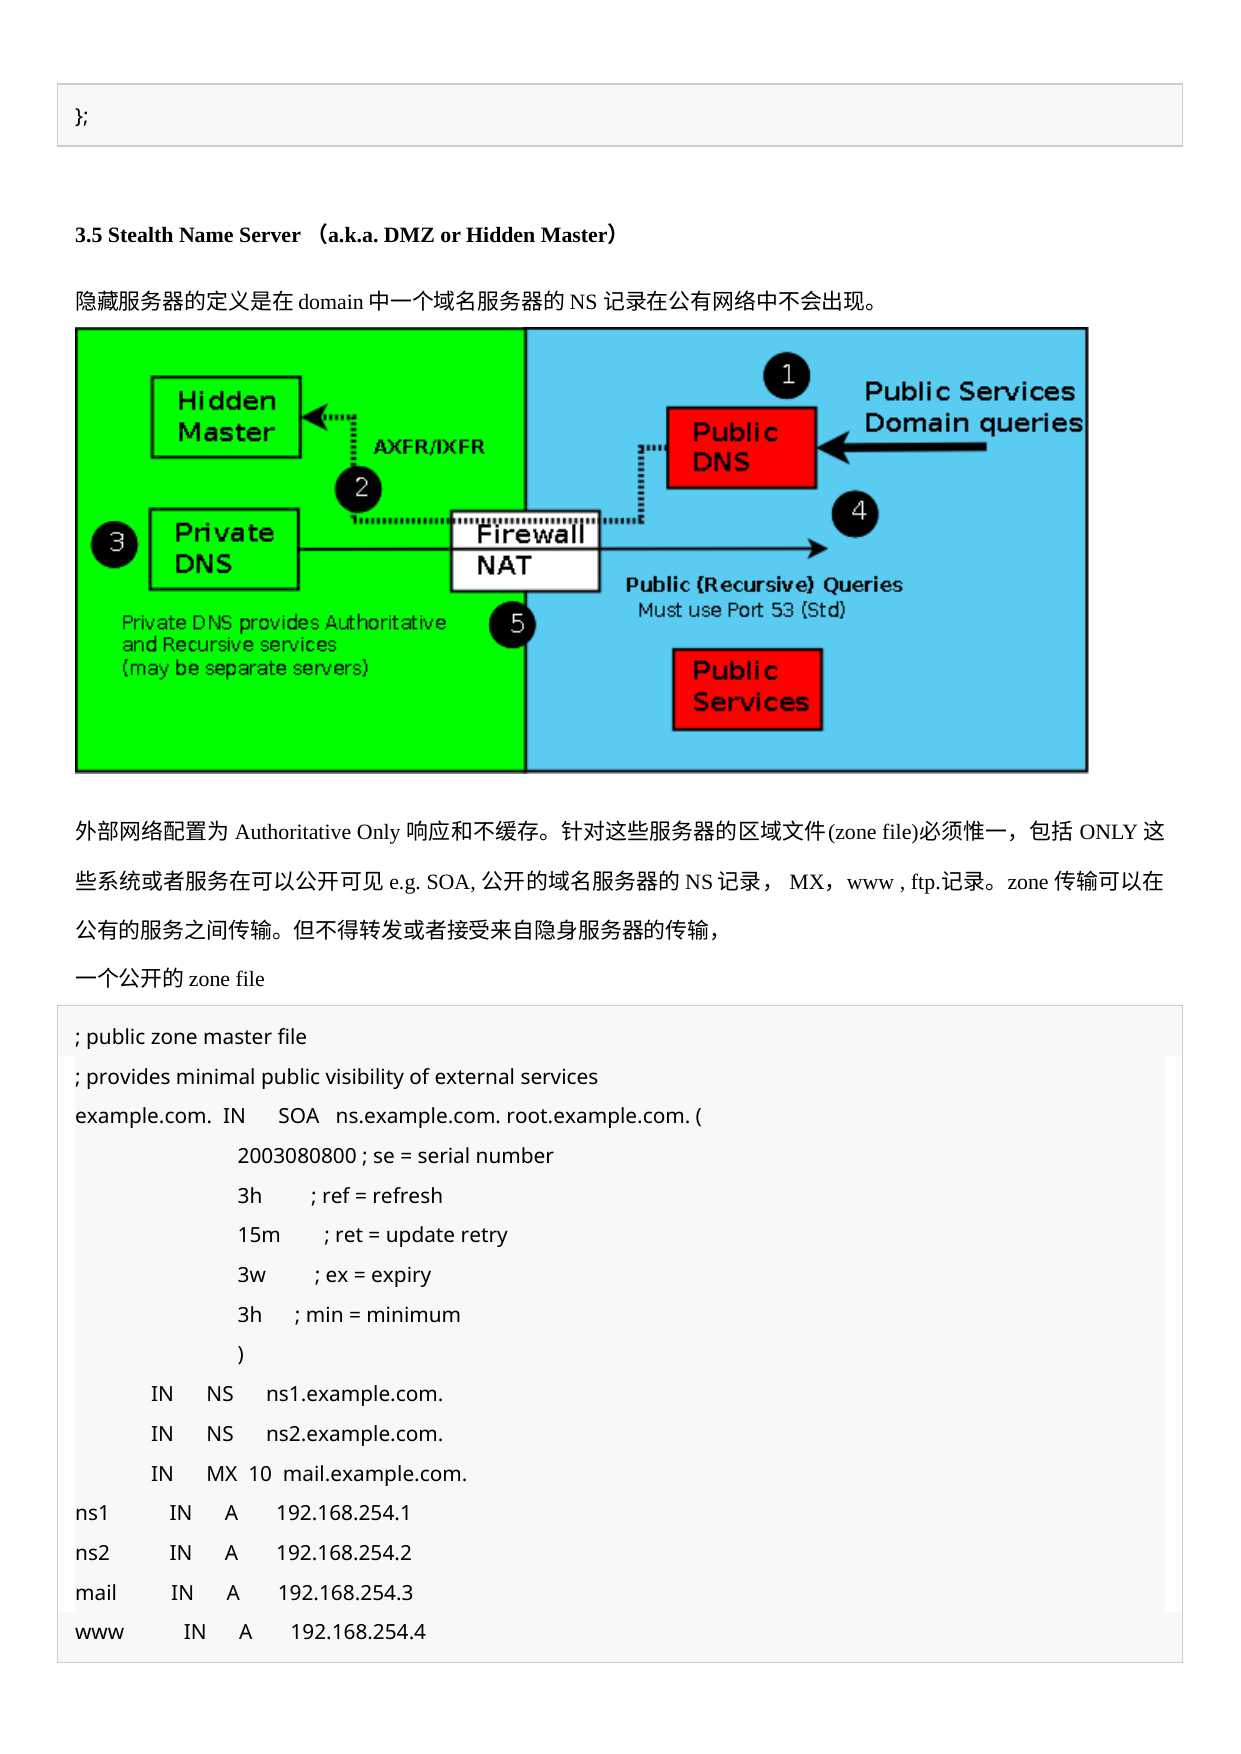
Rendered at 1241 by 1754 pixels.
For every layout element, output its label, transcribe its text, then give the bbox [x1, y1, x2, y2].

picture [75, 327, 1092, 774]
subtitle 3.5 Stealth Name Server （a.k.a. DMZ or Hidden Master） [75, 213, 1165, 252]
text ; public zone master file [58, 1006, 1182, 1056]
text 隐藏服务器的定义是在domain中一个域名服务器的NS 记录在公有网络中不会出现。 [75, 280, 1165, 320]
text IN NS ns2.example.com. [75, 1413, 1165, 1453]
text 3w ; ex = expiry [75, 1254, 1165, 1294]
text IN NS ns1.example.com. [75, 1374, 1165, 1413]
text }; [58, 85, 1182, 145]
text 3h ; ref = refresh [75, 1175, 1165, 1215]
text 外部网络配置为Authoritative Only 响应和不缓存。针对这些服务器的区域文件(zone file)必须惟一，包括 ONLY 这些系统或者服务在可以公开可见e.g. SOA, 公开的域名服务器的NS记录， MX，www , ftp.记录。zone 传输可以在公有的服务之间传输。但不得转发或者接受来自隐身服务器的传输， [75, 810, 1165, 949]
text 3h ; min = minimum [75, 1294, 1165, 1334]
text 一个公开的zone file [75, 957, 1165, 997]
text 2003080800 ; se = serial number [75, 1136, 1165, 1175]
text www IN A 192.168.254.4 [58, 1600, 1182, 1662]
text mail IN A 192.168.254.3 [75, 1572, 1165, 1600]
text ns1 IN A 192.168.254.1 [75, 1493, 1165, 1532]
text ns2 IN A 192.168.254.2 [75, 1532, 1165, 1572]
text example.com. IN SOA ns.example.com. root.example.com. ( [75, 1096, 1165, 1136]
text ; provides minimal public visibility of external services [75, 1056, 1165, 1096]
text IN MX 10 mail.example.com. [75, 1453, 1165, 1493]
text ) [75, 1334, 1165, 1374]
text 15m ; ret = update retry [75, 1215, 1165, 1254]
